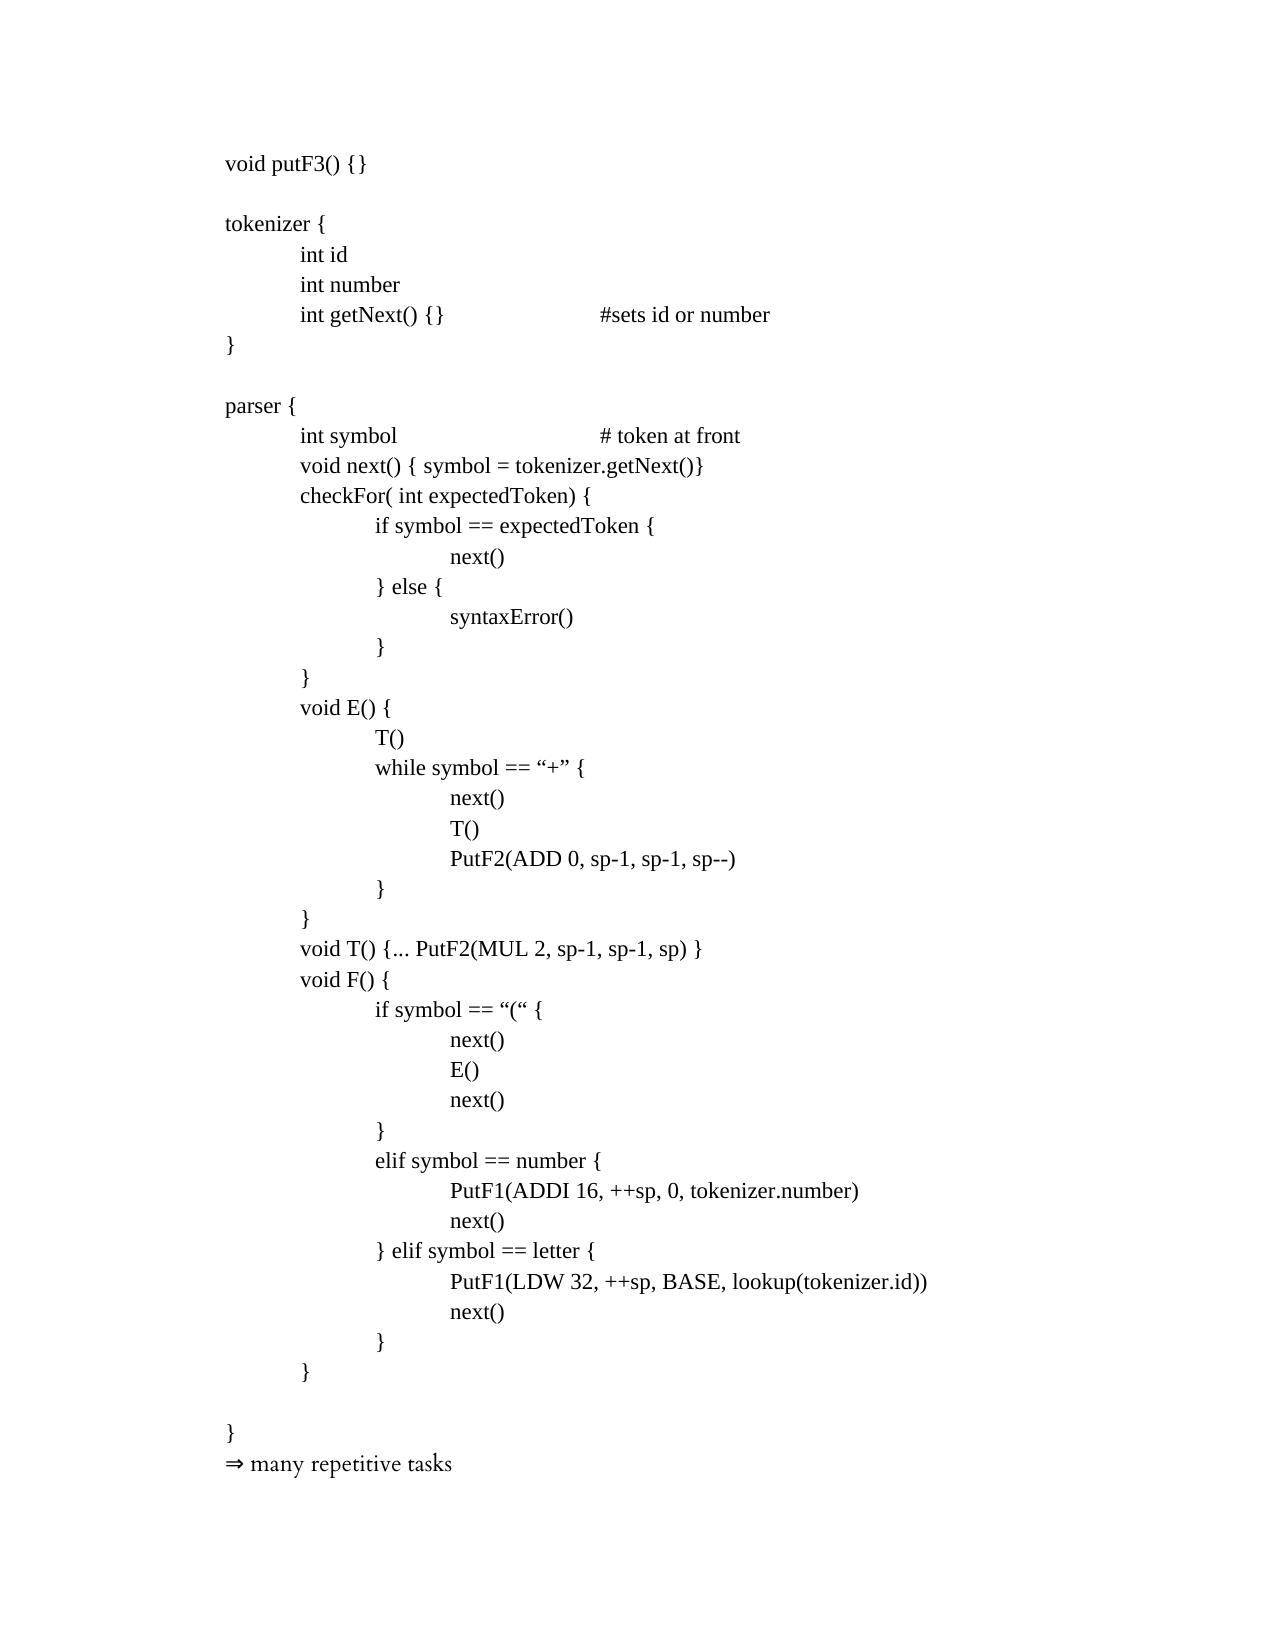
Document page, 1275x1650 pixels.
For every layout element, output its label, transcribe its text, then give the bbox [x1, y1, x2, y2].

text next() [450, 1086, 1125, 1113]
text void putF3() {} [225, 150, 1125, 176]
text } [225, 331, 1125, 358]
text E() [450, 1056, 1125, 1083]
text syntaxError() [375, 603, 1125, 629]
text PutF2(ADD 0, sp-1, sp-1, sp--) [450, 845, 1125, 871]
text T() [450, 814, 1125, 841]
text next() [450, 784, 1125, 811]
text tokenizer { [225, 210, 1125, 237]
text } [225, 1419, 1125, 1445]
text next() [450, 1026, 1125, 1052]
text PutF1(ADDI 16, ++sp, 0, tokenizer.number) [450, 1177, 1125, 1203]
text } [375, 1328, 1125, 1354]
text } [300, 1358, 1125, 1385]
text int symbol # token at front [300, 422, 1125, 448]
text next() [450, 543, 1125, 569]
text if symbol == “(“ { [375, 996, 1125, 1022]
text } [375, 1117, 1125, 1143]
text } else { [375, 573, 1125, 599]
text } elif symbol == letter { [375, 1237, 1125, 1264]
text PutF1(LDW 32, ++sp, BASE, lookup(tokenizer.id)) [450, 1268, 1125, 1294]
text int number [300, 271, 1125, 297]
text void F() { [300, 966, 1125, 992]
text } [300, 663, 1125, 690]
text ⇒ many repetitive tasks [225, 1449, 1125, 1480]
text checkFor( int expectedToken) { [300, 482, 1125, 509]
text } [375, 633, 1125, 660]
text while symbol == “+” { [375, 754, 1125, 781]
text T() [375, 724, 1125, 750]
text if symbol == expectedToken { [375, 512, 1125, 539]
text void next() { symbol = tokenizer.getNext()} [300, 452, 1125, 478]
text void E() { [300, 694, 1125, 720]
text elif symbol == number { [375, 1147, 1125, 1173]
text } [300, 905, 1125, 932]
text parser { [225, 392, 1125, 418]
text int id [300, 241, 1125, 267]
text } [375, 875, 1125, 901]
text void T() {... PutF2(MUL 2, sp-1, sp-1, sp) } [300, 935, 1125, 962]
text next() [450, 1207, 1125, 1234]
text int getNext() {} #sets id or number [300, 301, 1125, 327]
text next() [450, 1298, 1125, 1324]
